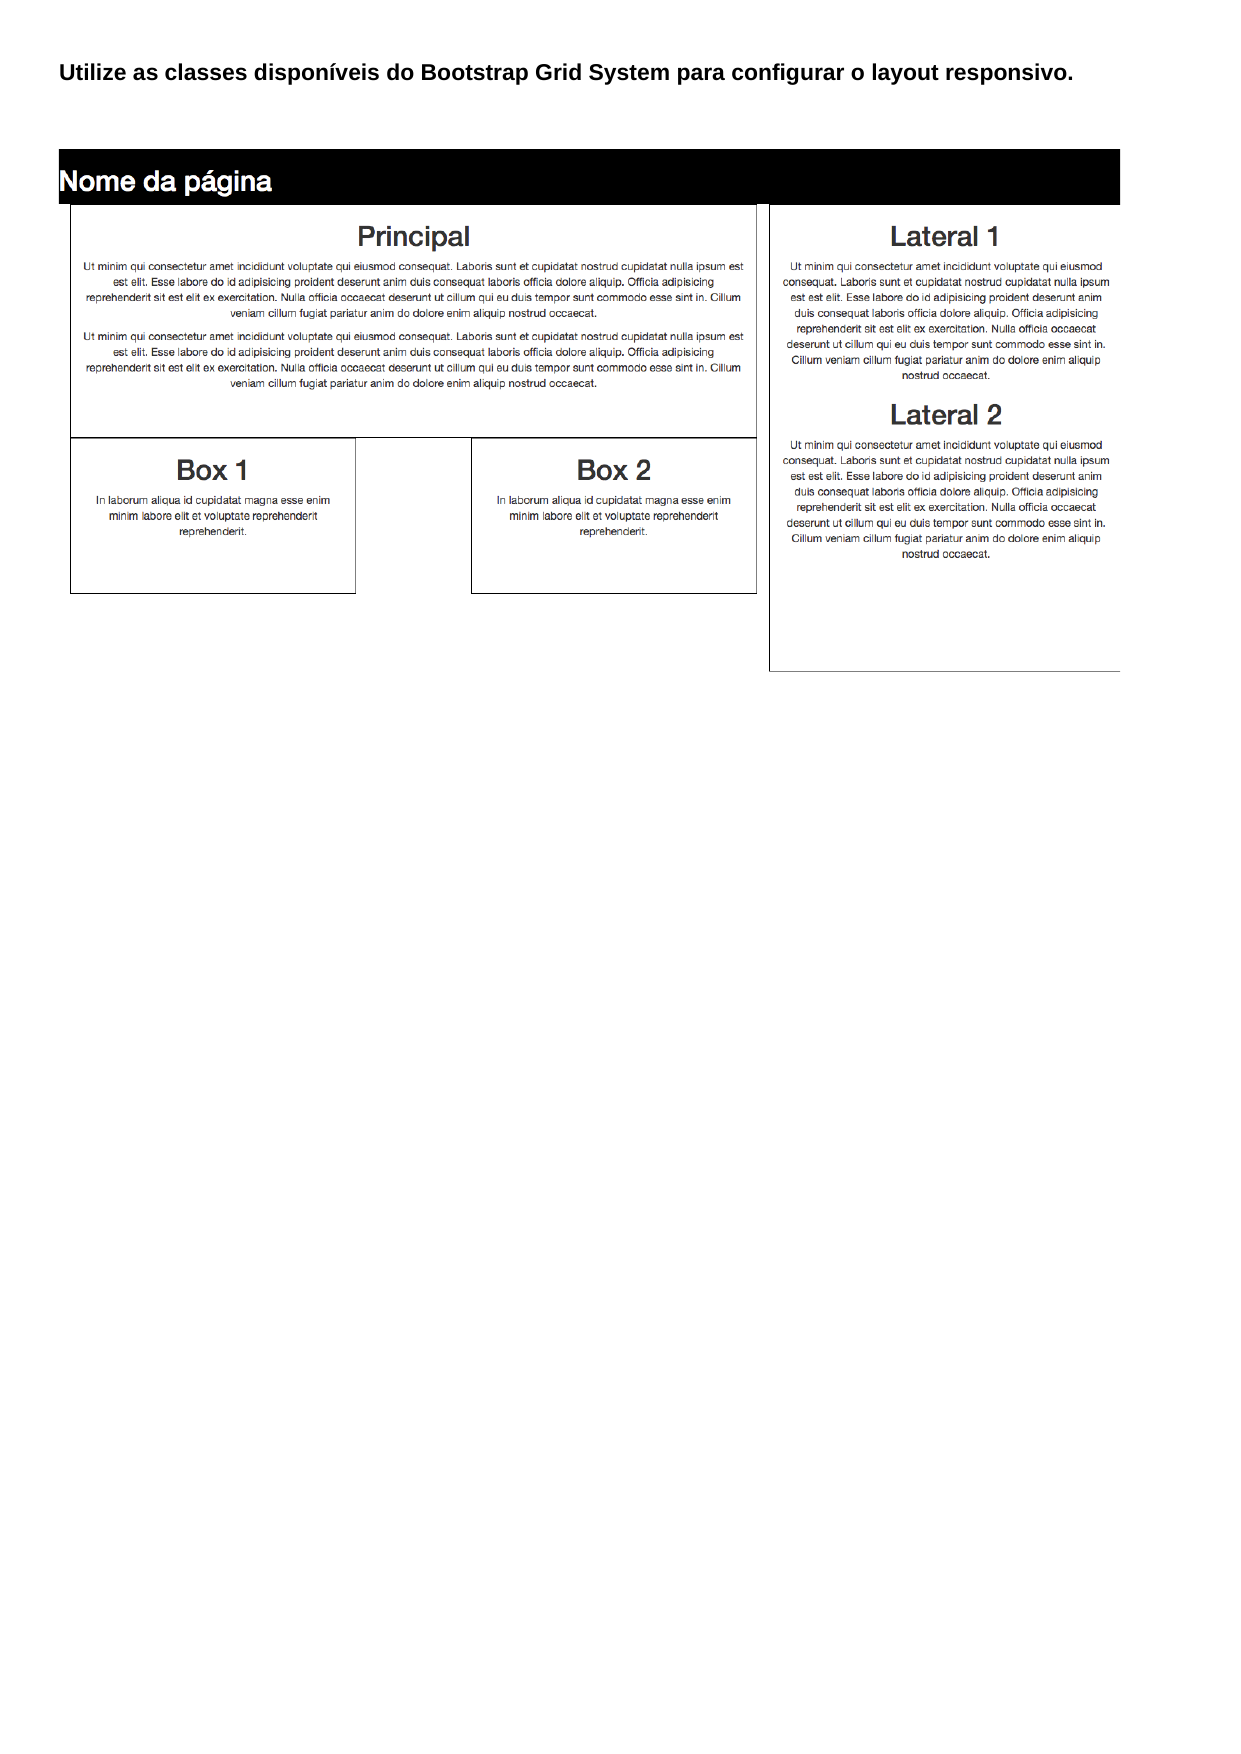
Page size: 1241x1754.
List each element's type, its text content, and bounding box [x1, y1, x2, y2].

picture [58, 149, 1121, 672]
text Utilize as classes disponíveis do Bootstrap Grid System para configurar o layout responsivo. [59, 59, 1181, 85]
